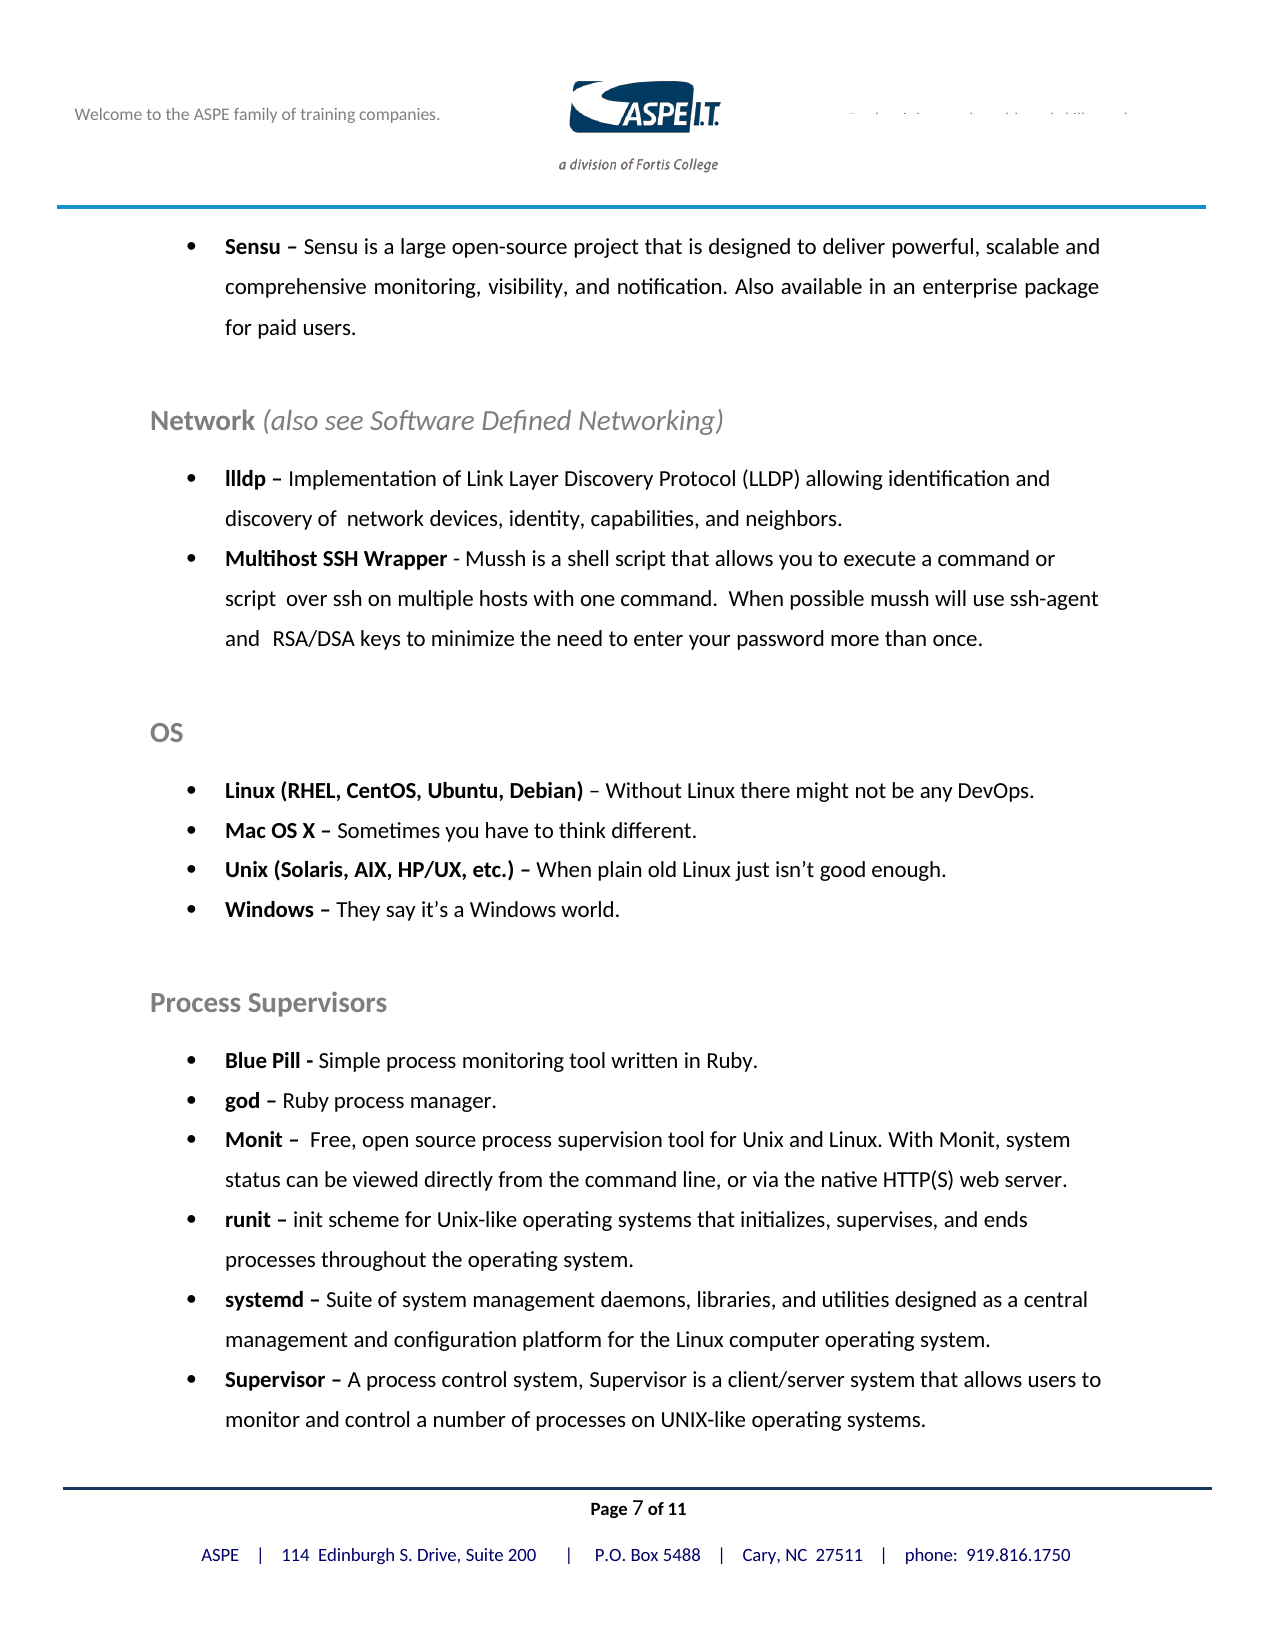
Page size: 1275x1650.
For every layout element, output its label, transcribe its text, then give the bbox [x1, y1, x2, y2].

list Linux (RHEL, CentOS, Ubuntu, Debian) – Without Linux there might not be any DevOps. [187, 776, 1225, 804]
subtitle OS [150, 714, 1225, 749]
list runit – init scheme for Unix-like operating systems that initializes, supervises, and ends processes throughout the operating system. [187, 1206, 1034, 1273]
picture [551, 74, 724, 178]
list Sensu – Sensu is a large open-source project that is designed to deliver powerful, scalable and comprehensive monitoring, visibility, and notification. Also available in an enterprise package for paid users. [187, 232, 1100, 341]
list Multihost SSH Wrapper - Mussh is a shell script that allows you to execute a command or script over ssh on multiple hosts with one command. When possible mussh will use ssh-agent and RSA/DSA keys to minimize the need to enter your password more than once. [187, 544, 1111, 653]
list Monit – Free, open source process supervision tool for Unix and Linux. With Monit, system status can be viewed directly from the command line, or via the native HTTP(S) web server. [187, 1126, 1076, 1193]
list Supervisor – A process control system, Supervisor is a client/server system that allows users to monitor and control a number of processes on UNIX-like operating systems. [187, 1366, 1108, 1433]
list Unix (Solaris, AIX, HP/UX, etc.) – When plain old Linux just isn’t good enough. [187, 855, 1225, 883]
list systemd – Suite of system management daemons, libraries, and utilities designed as a central management and configuration platform for the Linux computer operating system. [187, 1286, 1095, 1353]
list Mac OS X – Sometimes you have to think different. [187, 816, 1225, 844]
list god – Ruby process manager. [187, 1086, 1225, 1114]
subtitle Process Supervisors [150, 984, 1225, 1020]
list Windows – They say it’s a Windows world. [187, 895, 1225, 923]
list llldp – Implementation of Link Layer Discovery Protocol (LLDP) allowing identification and discovery of network devices, identity, capabilities, and neighbors. [187, 464, 1057, 532]
list Blue Pill - Simple process monitoring tool written in Ruby. [187, 1047, 1225, 1075]
text Network (also see Software Defined Networking) [150, 402, 1225, 438]
